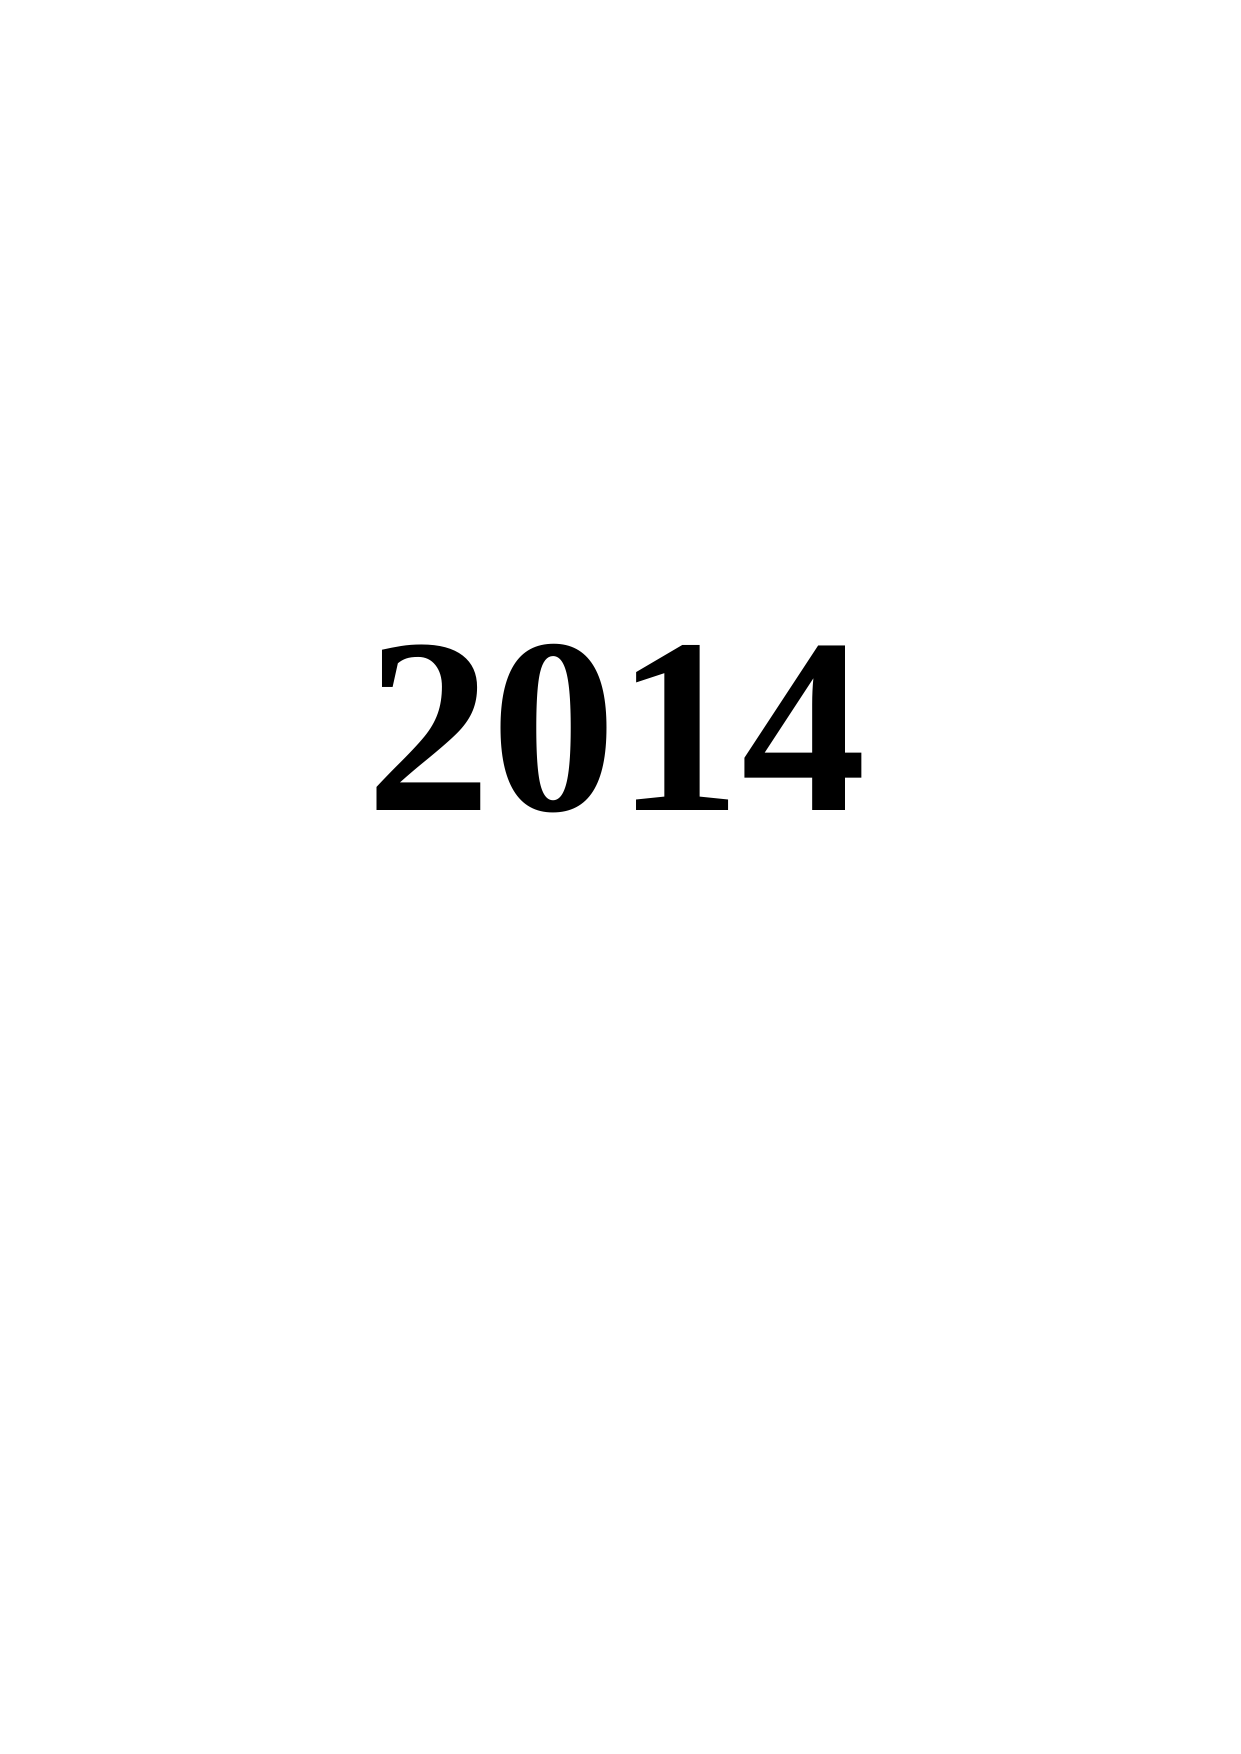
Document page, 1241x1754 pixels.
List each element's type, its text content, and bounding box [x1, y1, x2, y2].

text 2014 [148, 577, 1093, 864]
